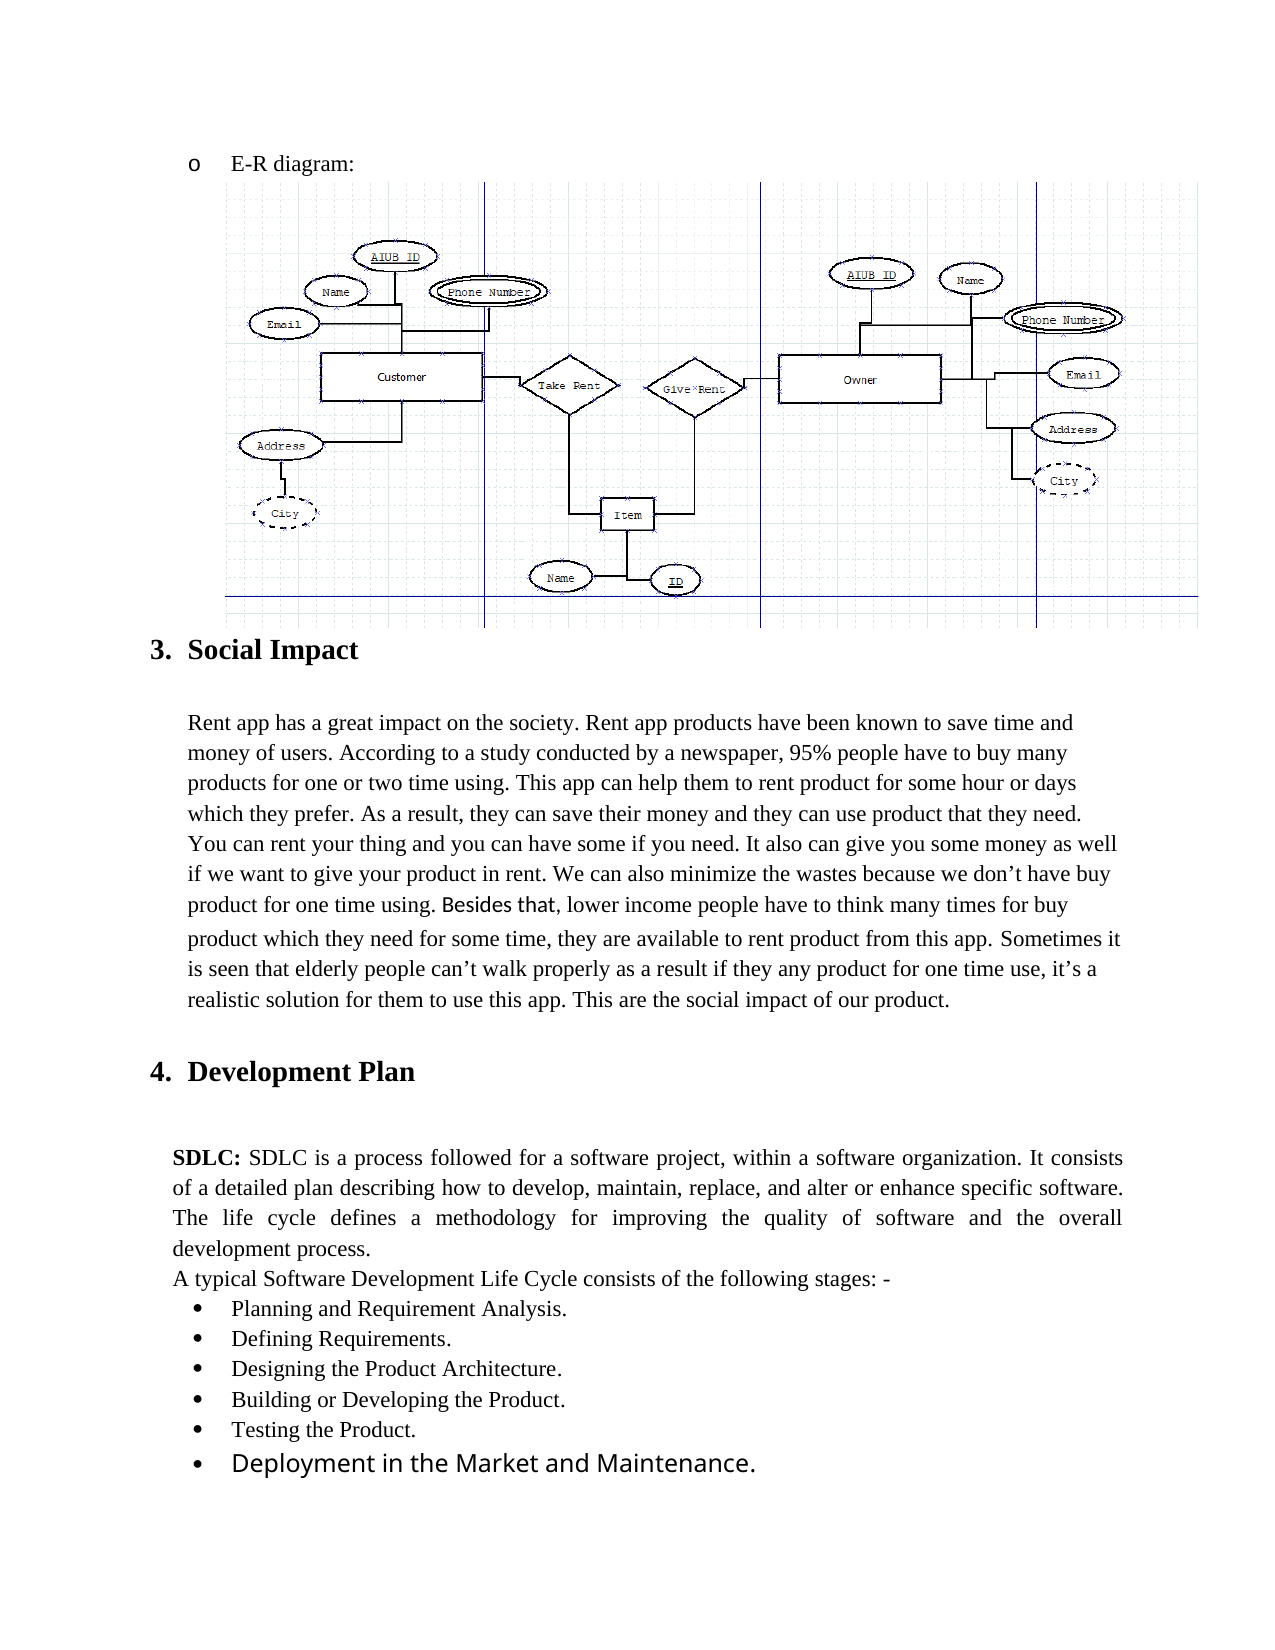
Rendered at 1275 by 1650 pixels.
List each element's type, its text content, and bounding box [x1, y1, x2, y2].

list Social Impact [150, 632, 1125, 665]
list Deployment in the Market and Maintenance. [194, 1446, 1125, 1480]
list Testing the Product. [194, 1416, 1125, 1442]
list Defining Requirements. [194, 1325, 1125, 1352]
list SDLC: SDLC is a process followed for a software project, within a software organization. It consists of a detailed plan describing how to develop, maintain, replace, and alter or enhance specific software. The life cycle defines a methodology for improving the quality of software and the overall development process. [172, 1144, 1125, 1261]
list A typical Software Development Life Cycle consists of the following stages: - [172, 1265, 1125, 1291]
list Development Plan [150, 1054, 1125, 1088]
list Building or Developing the Product. [194, 1386, 1125, 1412]
list Designing the Product Architecture. [194, 1355, 1125, 1382]
list Planning and Requirement Analysis. [194, 1295, 1125, 1321]
list Rent app has a great impact on the society. Rent app products have been known to save time and money of users. According to a study conducted by a newspaper, 95% people have to buy many products for one or two time using. This app can help them to rent product for some hour or days which they prefer. As a result, they can save their money and they can use product that they need. You can rent your thing and you can have some if you need. It also can give you some money as well if we want to give your product in rent. We can also minimize the wastes because we don’t have buy product for one time using. Besides that, lower income people have to think many times for buy product which they need for some time, they are available to rent product from this app. Sometimes it is seen that elderly people can’t walk properly as a result if they any product for one time use, it’s a realistic solution for them to use this app. This are the social impact of our product. [187, 709, 1125, 1012]
picture [225, 182, 1199, 628]
